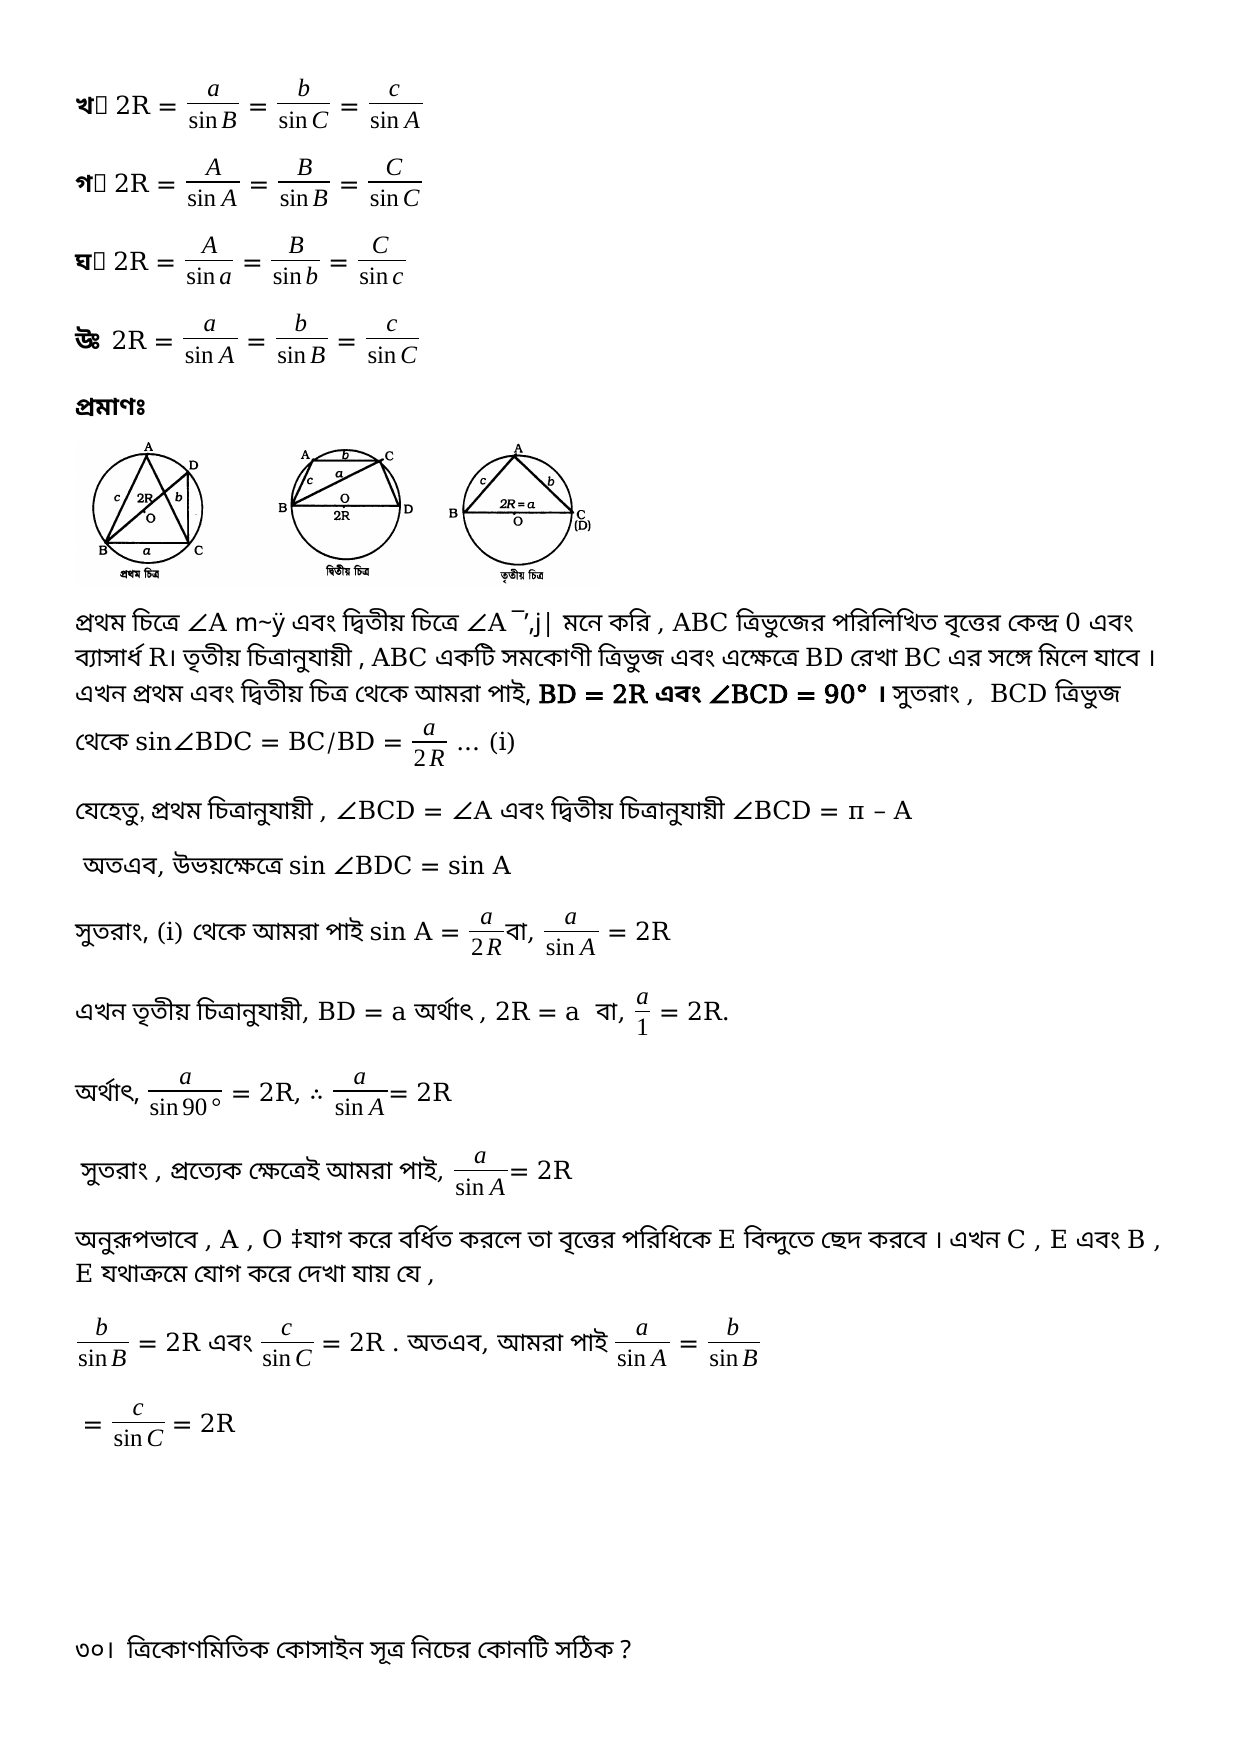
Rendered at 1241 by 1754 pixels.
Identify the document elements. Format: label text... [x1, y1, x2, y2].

text = 2R এবং = 2R . অতএব, আমরা পাই = [75, 1314, 1165, 1373]
text যেহেতু, প্রথম চিত্রানুযায়ী , ∠BCD = ∠A এবং দ্বিতীয় চিত্রানুযায়ী ∠BCD = π – A [75, 793, 1165, 827]
text ঘ। 2R = = = [75, 232, 1165, 291]
text খ। 2R = = = [75, 75, 1165, 134]
text গ। 2R = = = [75, 153, 1165, 212]
text ৩০। ত্রিকোণমিতিক কোসাইন সূত্র নিচের কোনটি সঠিক ? [75, 1632, 1165, 1666]
text অর্থাৎ, = 2R, ∴ = 2R [75, 1062, 1165, 1121]
text প্রথম চিত্রে ∠A m~ÿ এবং দ্বিতীয় চিত্রে ∠A ¯’‚j| মনে করি , ABC ত্রিভুজের পরিলিখিত বৃত্তের কেন্দ্র 0 এবং ব্যাসার্ধ R। তৃতীয় চিত্রানুযায়ী , ABC একটি সমকোণী ত্রিভুজ এবং এক্ষেত্রে BD রেখা BC এর সঙ্গে মিলে যাবে । এখন প্রথম এবং দ্বিতীয় চিত্র থেকে আমরা পাই, BD = 2R এবং ∠BCD = 90° । সুতরাং , BCD ত্রিভুজ থেকে sin∠BDC = BC/BD = ... (i) [75, 605, 1165, 772]
text অনুরূপভাবে , A , O ‡যাগ করে বর্ধিত করলে তা বৃত্তের পরিধিকে E বিন্দুতে ছেদ করবে । এখন C , E এবং B , E যথাক্রমে যোগ করে দেখা যায় যে , [75, 1222, 1165, 1293]
text উঃ 2R = = = [75, 310, 1165, 369]
text সুতরাং , প্রত্যেক ক্ষেত্রেই আমরা পাই, = 2R [75, 1142, 1165, 1201]
text অতএব, উভয়ক্ষেত্রে sin ∠BDC = sin A [75, 848, 1165, 882]
text এখন তৃতীয় চিত্রানুযায়ী, BD = a অর্থাৎ , 2R = a বা, = 2R. [75, 982, 1165, 1041]
text প্রমাণঃ [75, 388, 1165, 422]
text = = 2R [75, 1393, 1165, 1452]
text সুতরাং, (i) থেকে আমরা পাই sin A = বা, = 2R [75, 903, 1165, 962]
